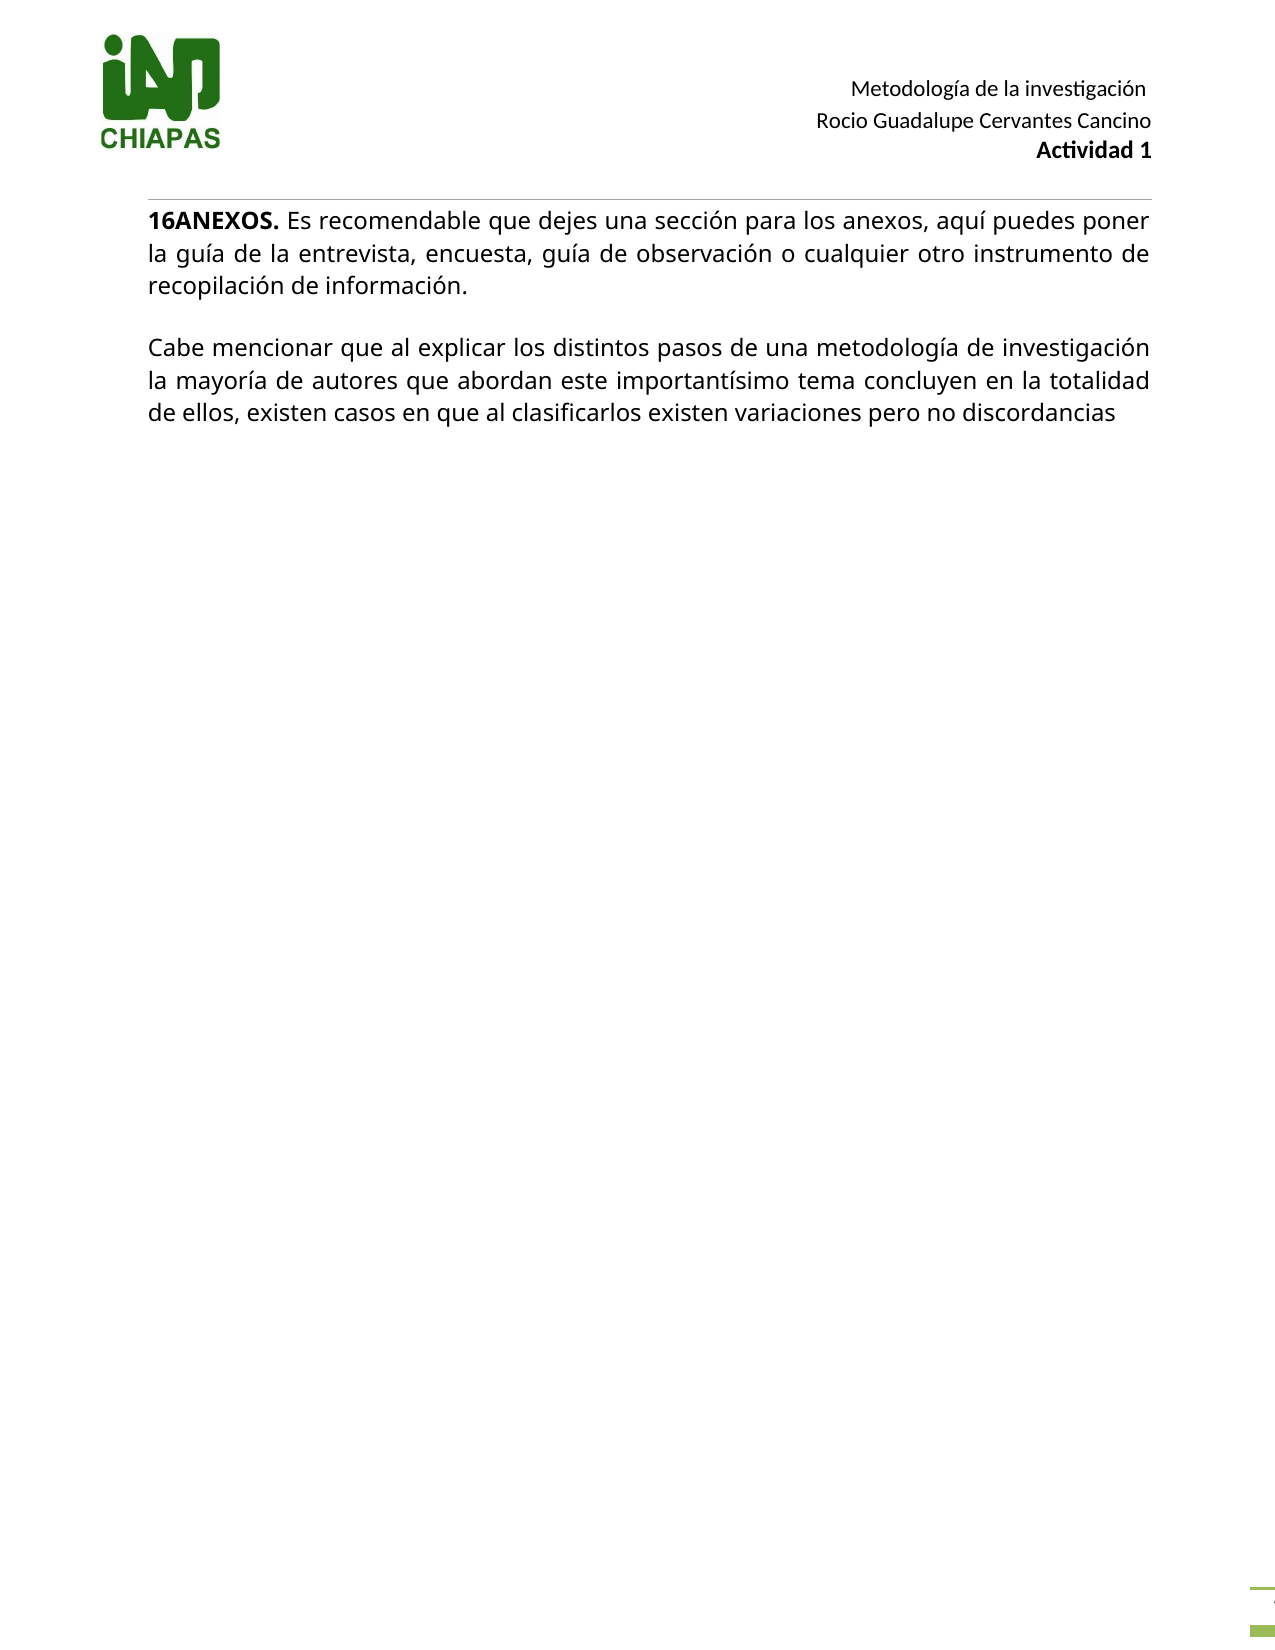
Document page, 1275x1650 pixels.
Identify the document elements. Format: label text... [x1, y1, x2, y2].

text Cabe mencionar que al explicar los distintos pasos de una metodología de investigación la mayoría de autores que abordan este importantísimo tema concluyen en la totalidad de ellos, existen casos en que al clasificarlos existen variaciones pero no discordancias [148, 331, 1152, 429]
text 16ANEXOS. Es recomendable que dejes una sección para los anexos, aquí puedes poner la guía de la entrevista, encuesta, guía de observación o cualquier otro instrumento de recopilación de información. [148, 204, 1152, 302]
picture [101, 33, 220, 150]
